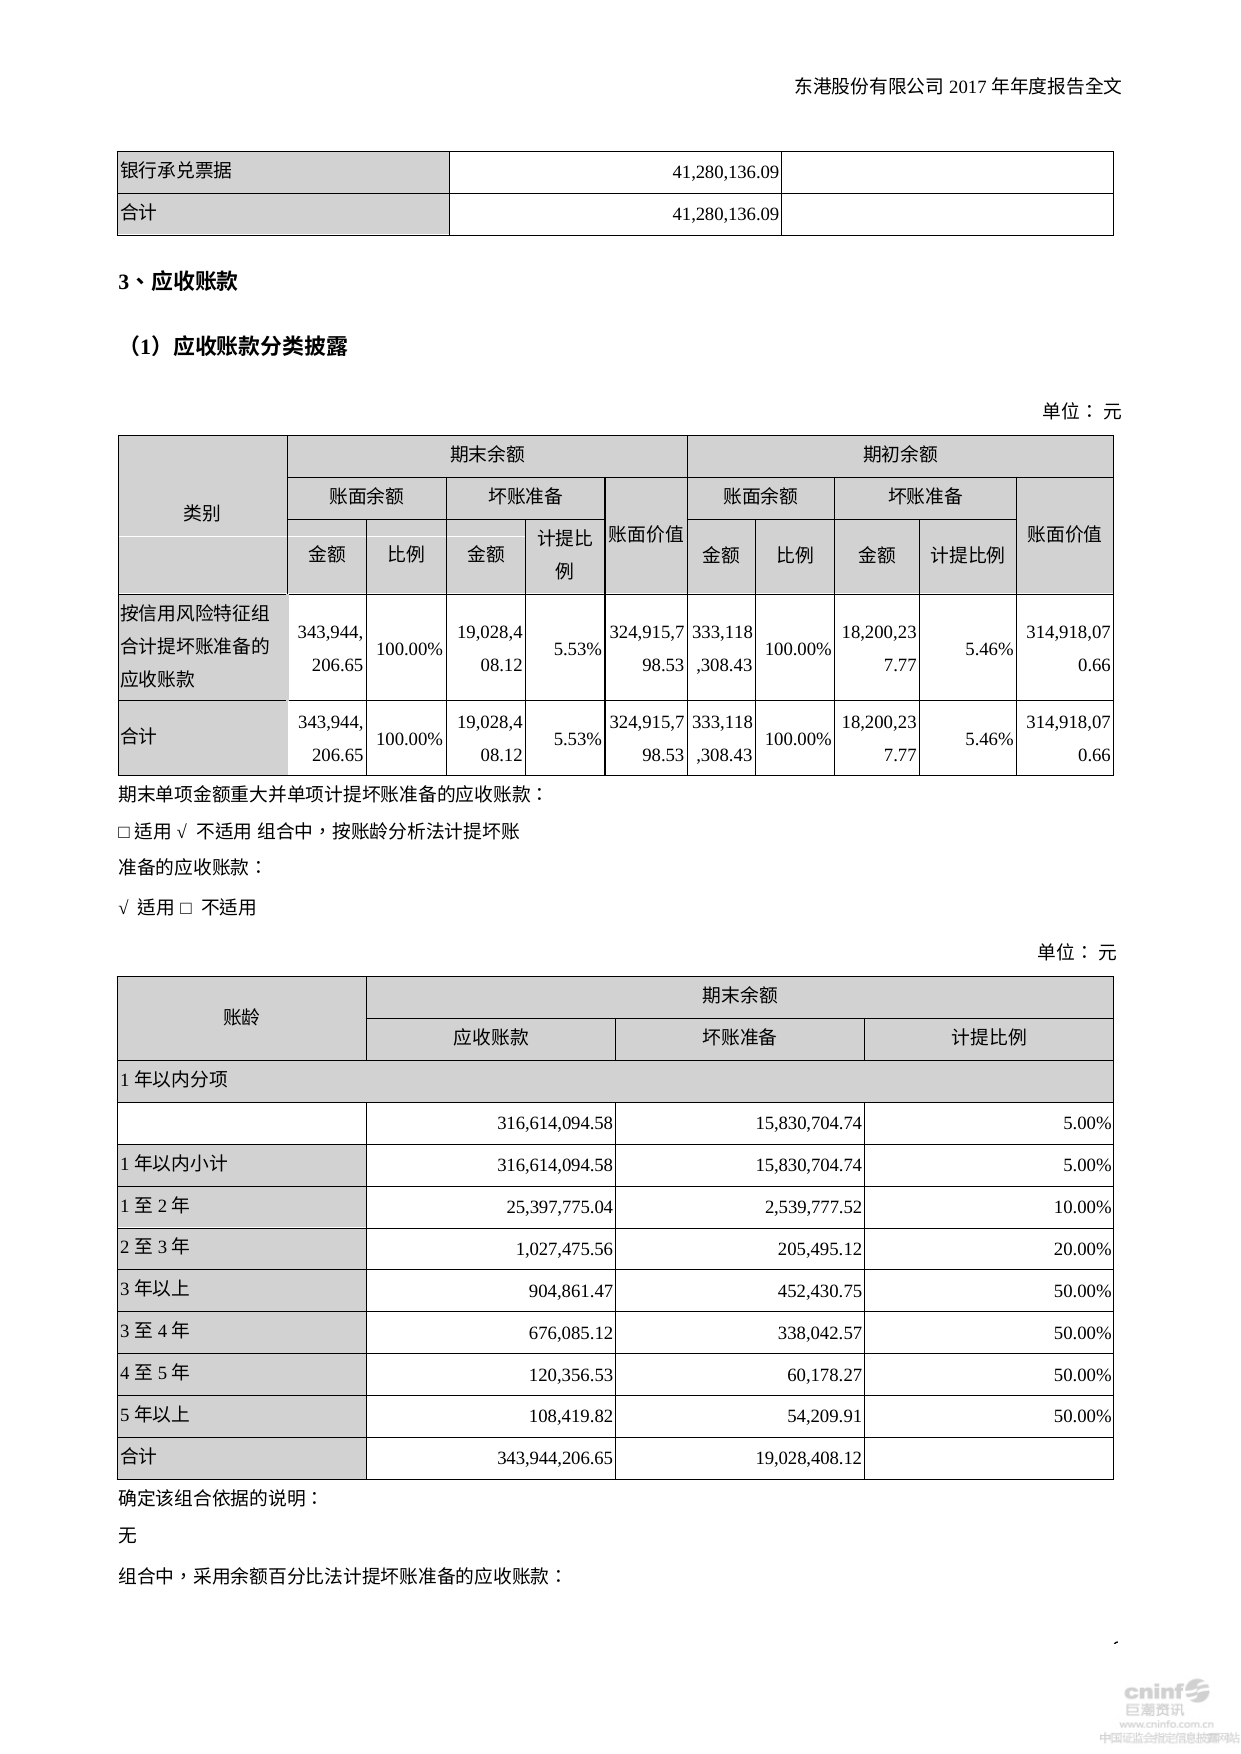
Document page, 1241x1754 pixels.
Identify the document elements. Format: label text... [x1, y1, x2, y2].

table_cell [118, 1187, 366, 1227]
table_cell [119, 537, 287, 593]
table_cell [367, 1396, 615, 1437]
text √ 适用 □ 不适用 [118, 895, 551, 920]
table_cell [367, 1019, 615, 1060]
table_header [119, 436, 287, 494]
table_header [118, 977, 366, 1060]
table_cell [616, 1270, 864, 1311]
text 单位： 元 [102, 398, 1122, 424]
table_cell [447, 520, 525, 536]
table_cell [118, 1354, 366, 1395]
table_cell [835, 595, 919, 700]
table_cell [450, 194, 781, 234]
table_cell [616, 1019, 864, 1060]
subtitle 3、应收账款 [118, 266, 1240, 296]
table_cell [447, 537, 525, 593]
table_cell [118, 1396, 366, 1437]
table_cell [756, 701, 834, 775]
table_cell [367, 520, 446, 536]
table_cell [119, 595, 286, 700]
text 期末单项金额重大并单项计提坏账准备的应收账款： [118, 781, 551, 807]
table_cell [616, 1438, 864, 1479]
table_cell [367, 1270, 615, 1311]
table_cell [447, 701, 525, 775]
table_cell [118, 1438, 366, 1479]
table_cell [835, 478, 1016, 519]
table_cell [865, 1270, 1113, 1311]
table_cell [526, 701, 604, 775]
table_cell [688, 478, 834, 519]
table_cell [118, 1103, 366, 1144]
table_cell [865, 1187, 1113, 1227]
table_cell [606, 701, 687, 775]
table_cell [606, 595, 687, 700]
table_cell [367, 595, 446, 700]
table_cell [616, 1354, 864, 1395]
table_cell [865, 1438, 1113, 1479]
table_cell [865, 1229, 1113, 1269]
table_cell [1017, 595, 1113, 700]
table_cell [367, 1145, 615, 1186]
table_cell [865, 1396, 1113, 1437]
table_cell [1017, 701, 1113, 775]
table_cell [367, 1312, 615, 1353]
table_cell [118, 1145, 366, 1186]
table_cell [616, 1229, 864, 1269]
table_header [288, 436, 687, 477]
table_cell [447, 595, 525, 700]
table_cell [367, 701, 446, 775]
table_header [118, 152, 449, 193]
subtitle （1）应收账款分类披露 [118, 331, 1240, 361]
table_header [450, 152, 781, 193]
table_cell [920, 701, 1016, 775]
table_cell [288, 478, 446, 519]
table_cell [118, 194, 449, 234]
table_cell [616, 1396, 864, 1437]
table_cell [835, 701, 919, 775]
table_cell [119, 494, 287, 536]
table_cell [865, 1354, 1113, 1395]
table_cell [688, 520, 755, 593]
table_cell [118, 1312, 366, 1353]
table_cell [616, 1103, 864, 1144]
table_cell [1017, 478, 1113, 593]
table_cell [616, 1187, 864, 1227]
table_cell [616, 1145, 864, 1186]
text □ 适用 √ 不适用 组合中，按账龄分析法计提坏账准备的应收账款： [118, 819, 532, 880]
text 单位： 元 [1037, 939, 1240, 965]
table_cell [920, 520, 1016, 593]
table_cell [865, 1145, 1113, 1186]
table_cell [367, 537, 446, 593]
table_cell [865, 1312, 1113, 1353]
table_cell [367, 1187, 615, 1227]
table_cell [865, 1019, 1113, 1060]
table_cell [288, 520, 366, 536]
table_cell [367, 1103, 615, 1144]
picture [1099, 1673, 1241, 1754]
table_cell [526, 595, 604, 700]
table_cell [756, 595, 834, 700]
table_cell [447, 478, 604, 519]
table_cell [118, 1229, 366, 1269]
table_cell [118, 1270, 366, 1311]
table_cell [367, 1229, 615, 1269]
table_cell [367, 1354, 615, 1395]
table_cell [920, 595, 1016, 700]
text 组合中，采用余额百分比法计提坏账准备的应收账款： [118, 1563, 1240, 1589]
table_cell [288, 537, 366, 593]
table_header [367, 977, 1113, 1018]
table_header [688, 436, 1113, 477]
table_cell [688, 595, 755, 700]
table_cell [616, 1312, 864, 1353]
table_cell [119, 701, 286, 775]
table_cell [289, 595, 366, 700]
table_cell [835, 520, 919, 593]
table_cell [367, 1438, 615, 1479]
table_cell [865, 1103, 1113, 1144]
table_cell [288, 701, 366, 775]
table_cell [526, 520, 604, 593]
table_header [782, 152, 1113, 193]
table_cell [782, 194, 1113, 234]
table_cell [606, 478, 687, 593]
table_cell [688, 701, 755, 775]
text 确定该组合依据的说明： 无 [118, 1485, 326, 1548]
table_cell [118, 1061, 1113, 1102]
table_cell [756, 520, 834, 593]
